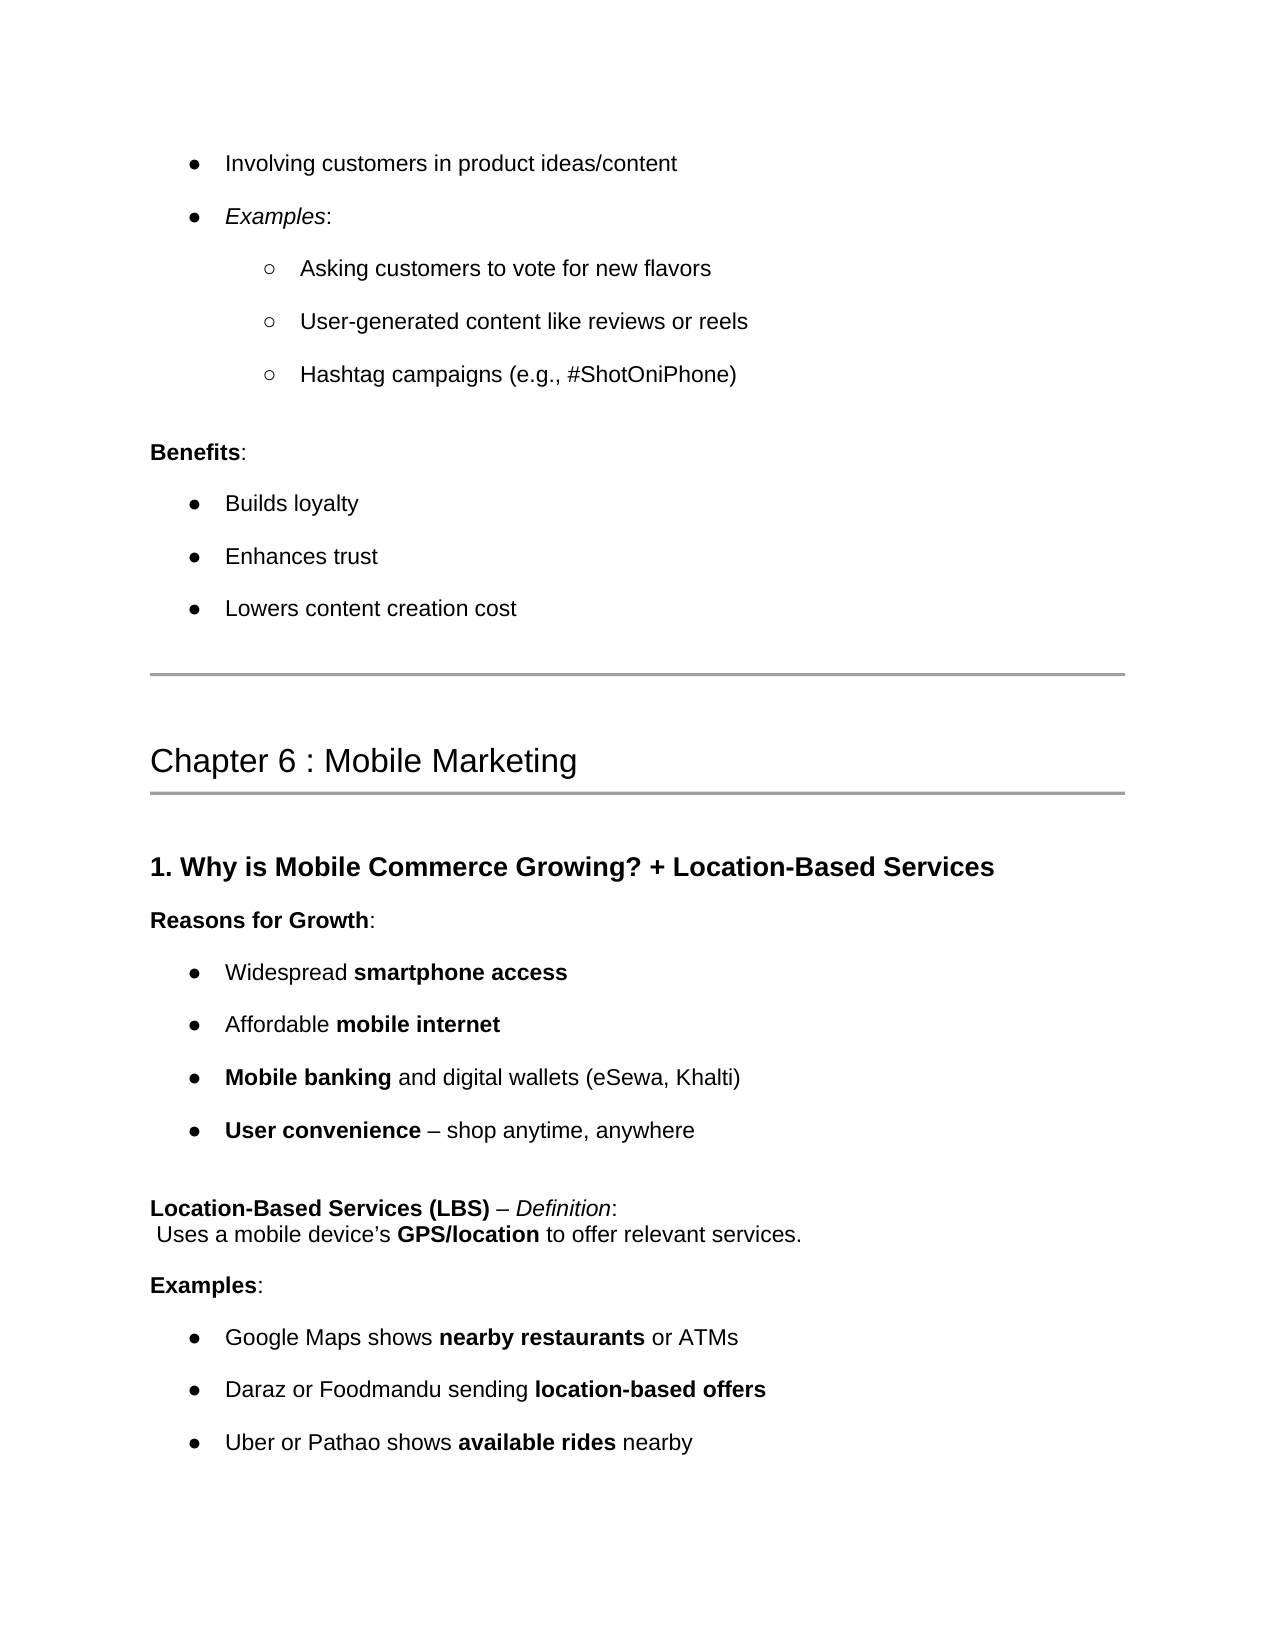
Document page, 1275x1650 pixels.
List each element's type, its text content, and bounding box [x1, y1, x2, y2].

text Location-Based Services (LBS) – Definition: Uses a mobile device’s GPS/location to offer relevant services. [150, 1194, 1125, 1247]
list Builds loyalty [187, 490, 1125, 543]
list Uber or Pathao shows available rides nearby [187, 1429, 1125, 1482]
list Asking customers to vote for new flavors [262, 255, 1125, 308]
list Mobile banking and digital wallets (eSewa, Khalti) [187, 1064, 1125, 1117]
text Reasons for Growth: [150, 907, 1125, 934]
list Enhances trust [187, 543, 1125, 595]
list Google Maps shows nearby restaurants or ATMs [187, 1323, 1125, 1376]
list Examples: [187, 203, 1125, 255]
list Widespread smartphone access [187, 959, 1125, 1011]
list Hashtag campaigns (e.g., #ShotOniPhone) [262, 361, 1125, 413]
list Daraz or Foodmandu sending location-based offers [187, 1376, 1125, 1429]
text Examples: [150, 1272, 1125, 1298]
subtitle Chapter 6 : Mobile Marketing [150, 741, 1125, 779]
list Affordable mobile internet [187, 1011, 1125, 1064]
list User-generated content like reviews or reels [262, 308, 1125, 361]
list User convenience – shop anytime, anywhere [187, 1117, 1125, 1169]
subtitle 1. Why is Mobile Commerce Growing? + Location-Based Services [150, 851, 1125, 882]
list Lowers content creation cost [187, 595, 1125, 648]
list Involving customers in product ideas/content [187, 150, 1125, 203]
text Benefits: [150, 438, 1125, 465]
